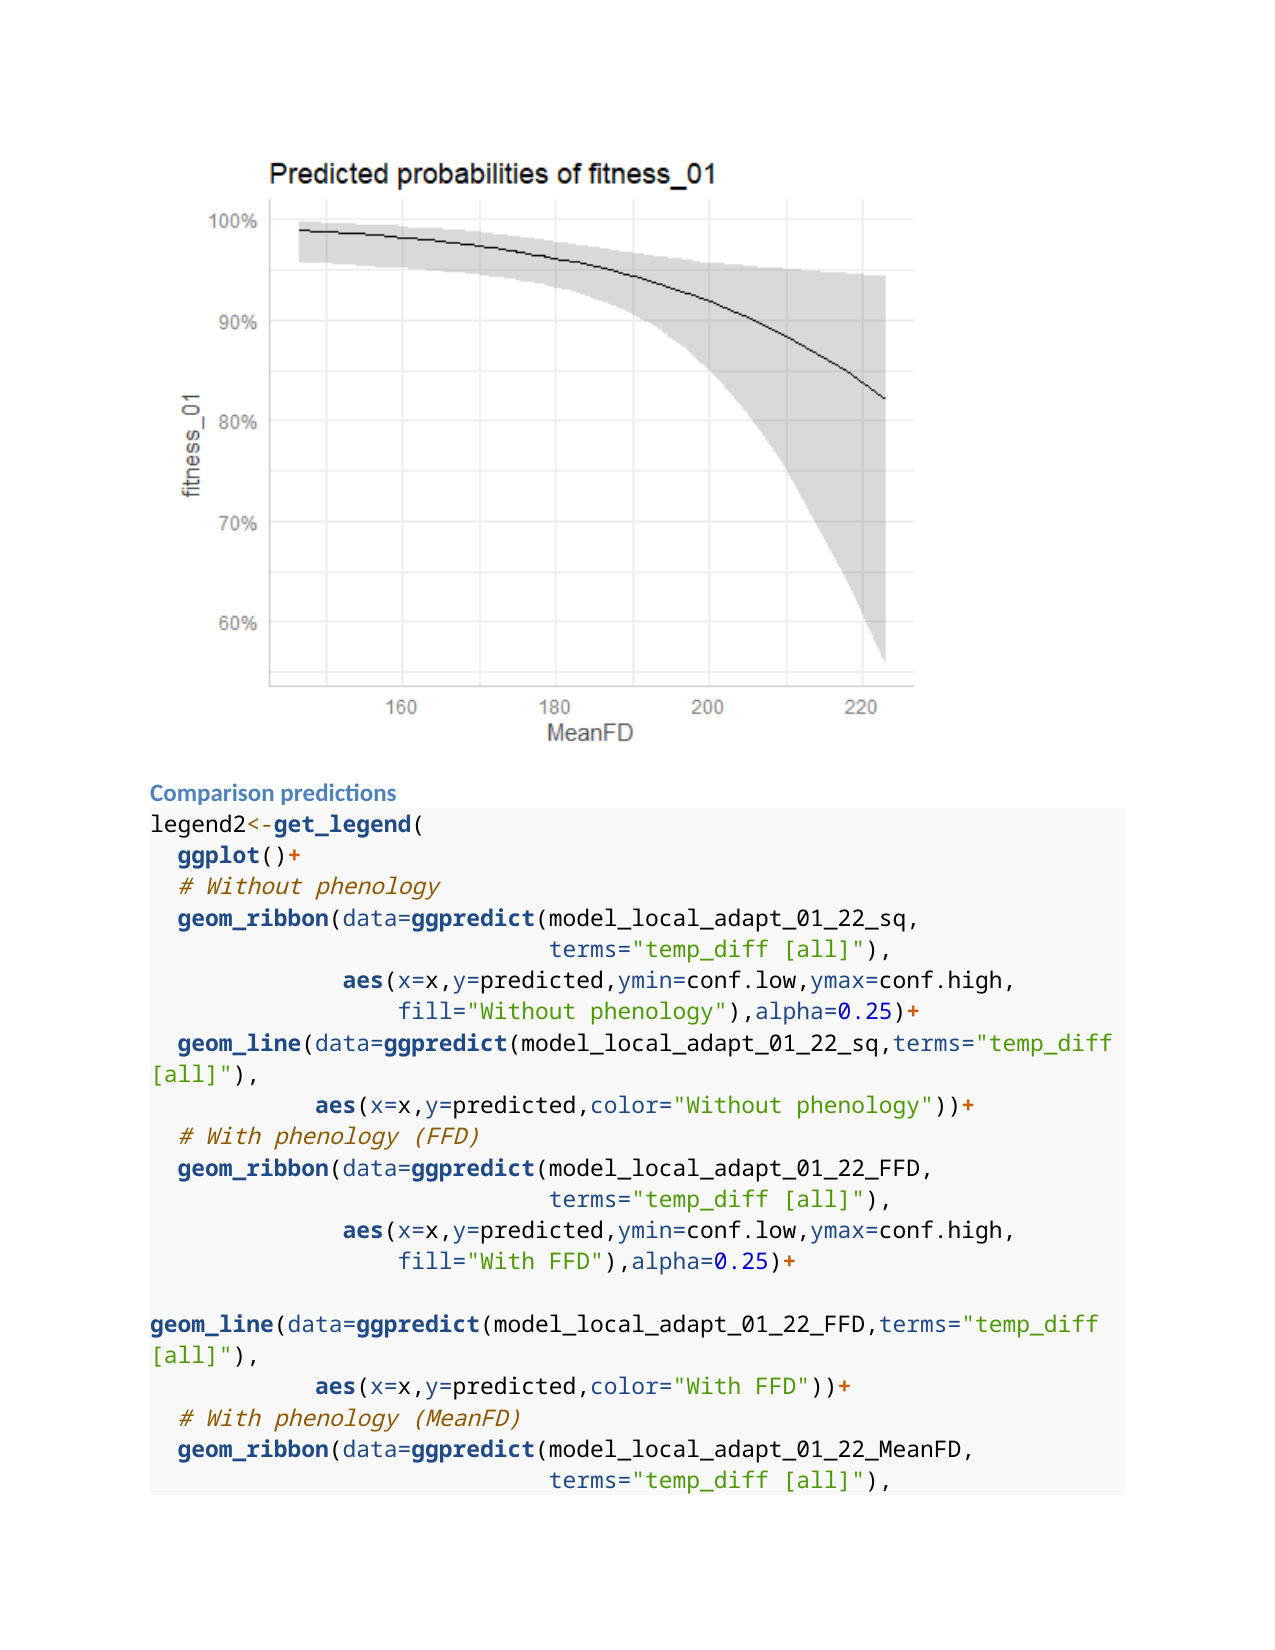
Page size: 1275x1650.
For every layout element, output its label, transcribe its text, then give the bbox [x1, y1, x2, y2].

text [150, 808, 1125, 1495]
picture [168, 150, 927, 757]
subtitle Comparison predictions [150, 777, 1125, 808]
